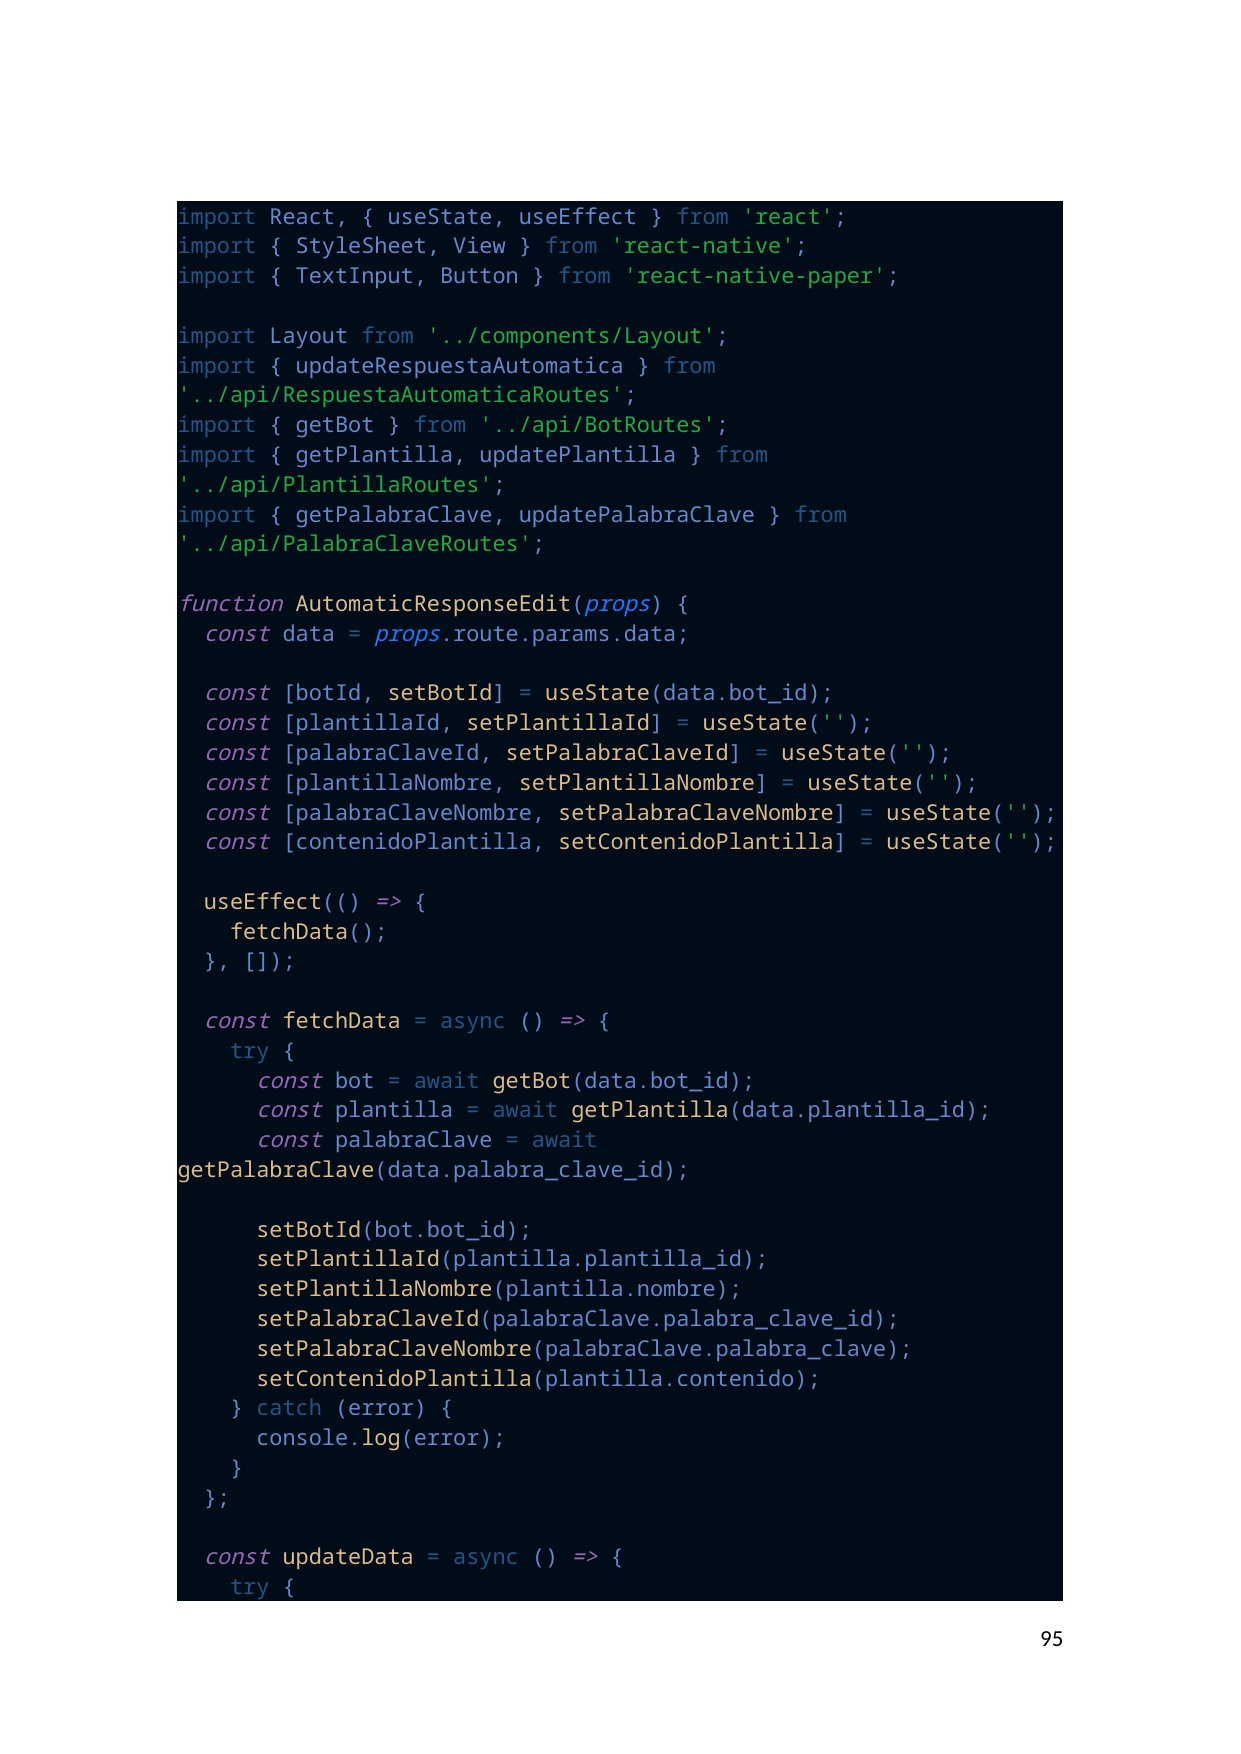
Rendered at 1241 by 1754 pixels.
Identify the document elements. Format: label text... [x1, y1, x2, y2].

text const palabraClave = await getPalabraClave(data.palabra_clave_id); [177, 1124, 1063, 1184]
text import { updateRespuestaAutomatica } from '../api/RespuestaAutomaticaRoutes'; [177, 349, 1063, 409]
text import { getPalabraClave, updatePalabraClave } from '../api/PalabraClaveRoutes'; [177, 498, 1063, 558]
text } catch (error) { [177, 1392, 1063, 1422]
text fetchData(); [177, 916, 1063, 945]
text import React, { useState, useEffect } from 'react'; [177, 201, 1063, 230]
text }; [177, 1482, 1063, 1511]
text import { StyleSheet, View } from 'react-native'; [177, 230, 1063, 260]
text const [plantillaNombre, setPlantillaNombre] = useState(''); [177, 767, 1063, 796]
text const plantilla = await getPlantilla(data.plantilla_id); [177, 1094, 1063, 1124]
text const data = props.route.params.data; [177, 618, 1063, 647]
text const [palabraClaveNombre, setPalabraClaveNombre] = useState(''); [177, 796, 1063, 826]
text try { [177, 1035, 1063, 1064]
text console.log(error); [177, 1422, 1063, 1452]
text } [177, 1452, 1063, 1482]
text const [plantillaId, setPlantillaId] = useState(''); [177, 707, 1063, 737]
text }, []); [177, 945, 1063, 975]
text function AutomaticResponseEdit(props) { [177, 588, 1063, 618]
text const fetchData = async () => { [177, 1005, 1063, 1035]
text setPalabraClaveId(palabraClave.palabra_clave_id); [177, 1303, 1063, 1333]
text const updateData = async () => { [177, 1541, 1063, 1571]
text setPlantillaNombre(plantilla.nombre); [177, 1273, 1063, 1303]
text import { getBot } from '../api/BotRoutes'; [177, 409, 1063, 439]
text try { [177, 1571, 1063, 1601]
text setBotId(bot.bot_id); [177, 1213, 1063, 1243]
text useEffect(() => { [177, 886, 1063, 916]
text import Layout from '../components/Layout'; [177, 320, 1063, 349]
text setPalabraClaveNombre(palabraClave.palabra_clave); [177, 1333, 1063, 1362]
text setPlantillaId(plantilla.plantilla_id); [177, 1243, 1063, 1273]
text const bot = await getBot(data.bot_id); [177, 1064, 1063, 1094]
text import { getPlantilla, updatePlantilla } from '../api/PlantillaRoutes'; [177, 439, 1063, 498]
text import { TextInput, Button } from 'react-native-paper'; [177, 260, 1063, 290]
text const [palabraClaveId, setPalabraClaveId] = useState(''); [177, 737, 1063, 767]
text const [botId, setBotId] = useState(data.bot_id); [177, 677, 1063, 707]
text setContenidoPlantilla(plantilla.contenido); [177, 1362, 1063, 1392]
text const [contenidoPlantilla, setContenidoPlantilla] = useState(''); [177, 826, 1063, 856]
